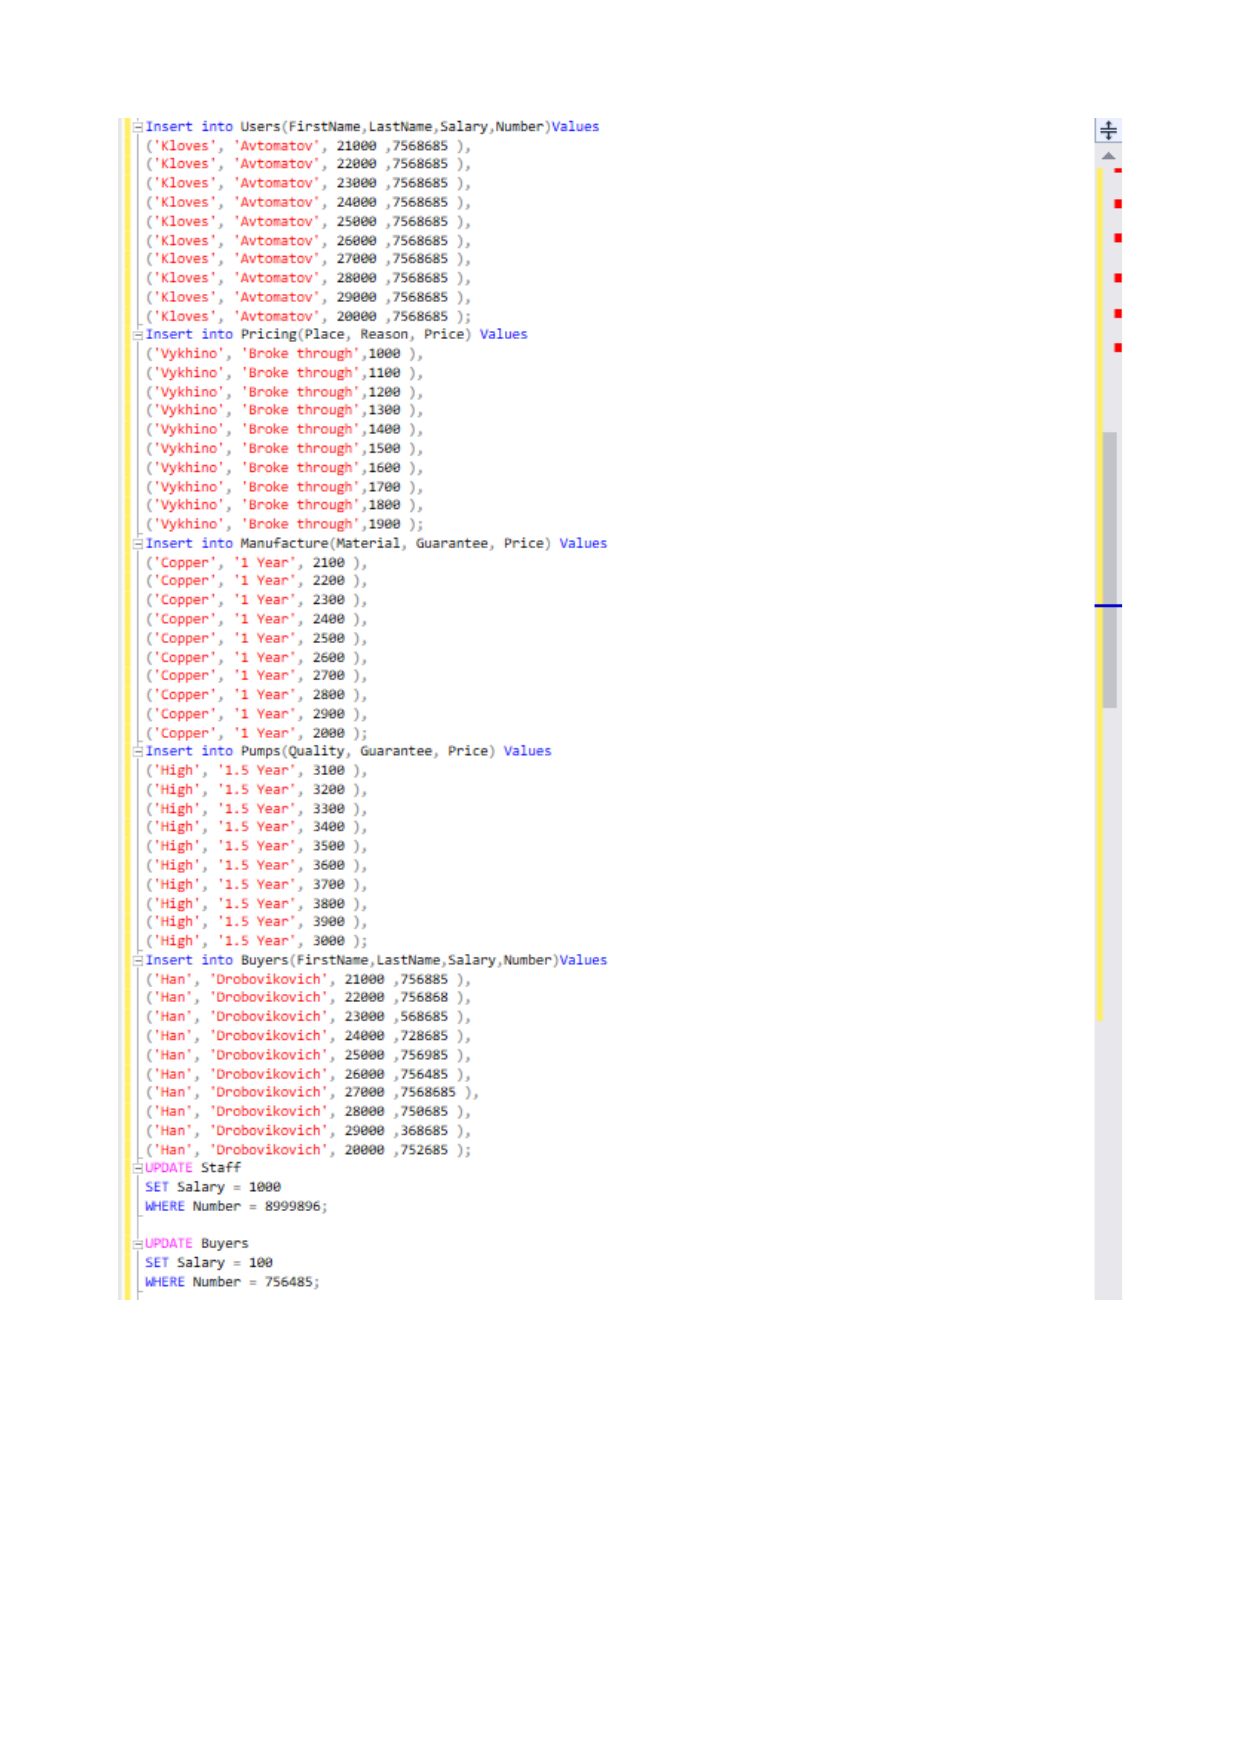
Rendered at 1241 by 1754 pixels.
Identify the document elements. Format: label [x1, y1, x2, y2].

picture [118, 118, 1123, 1300]
